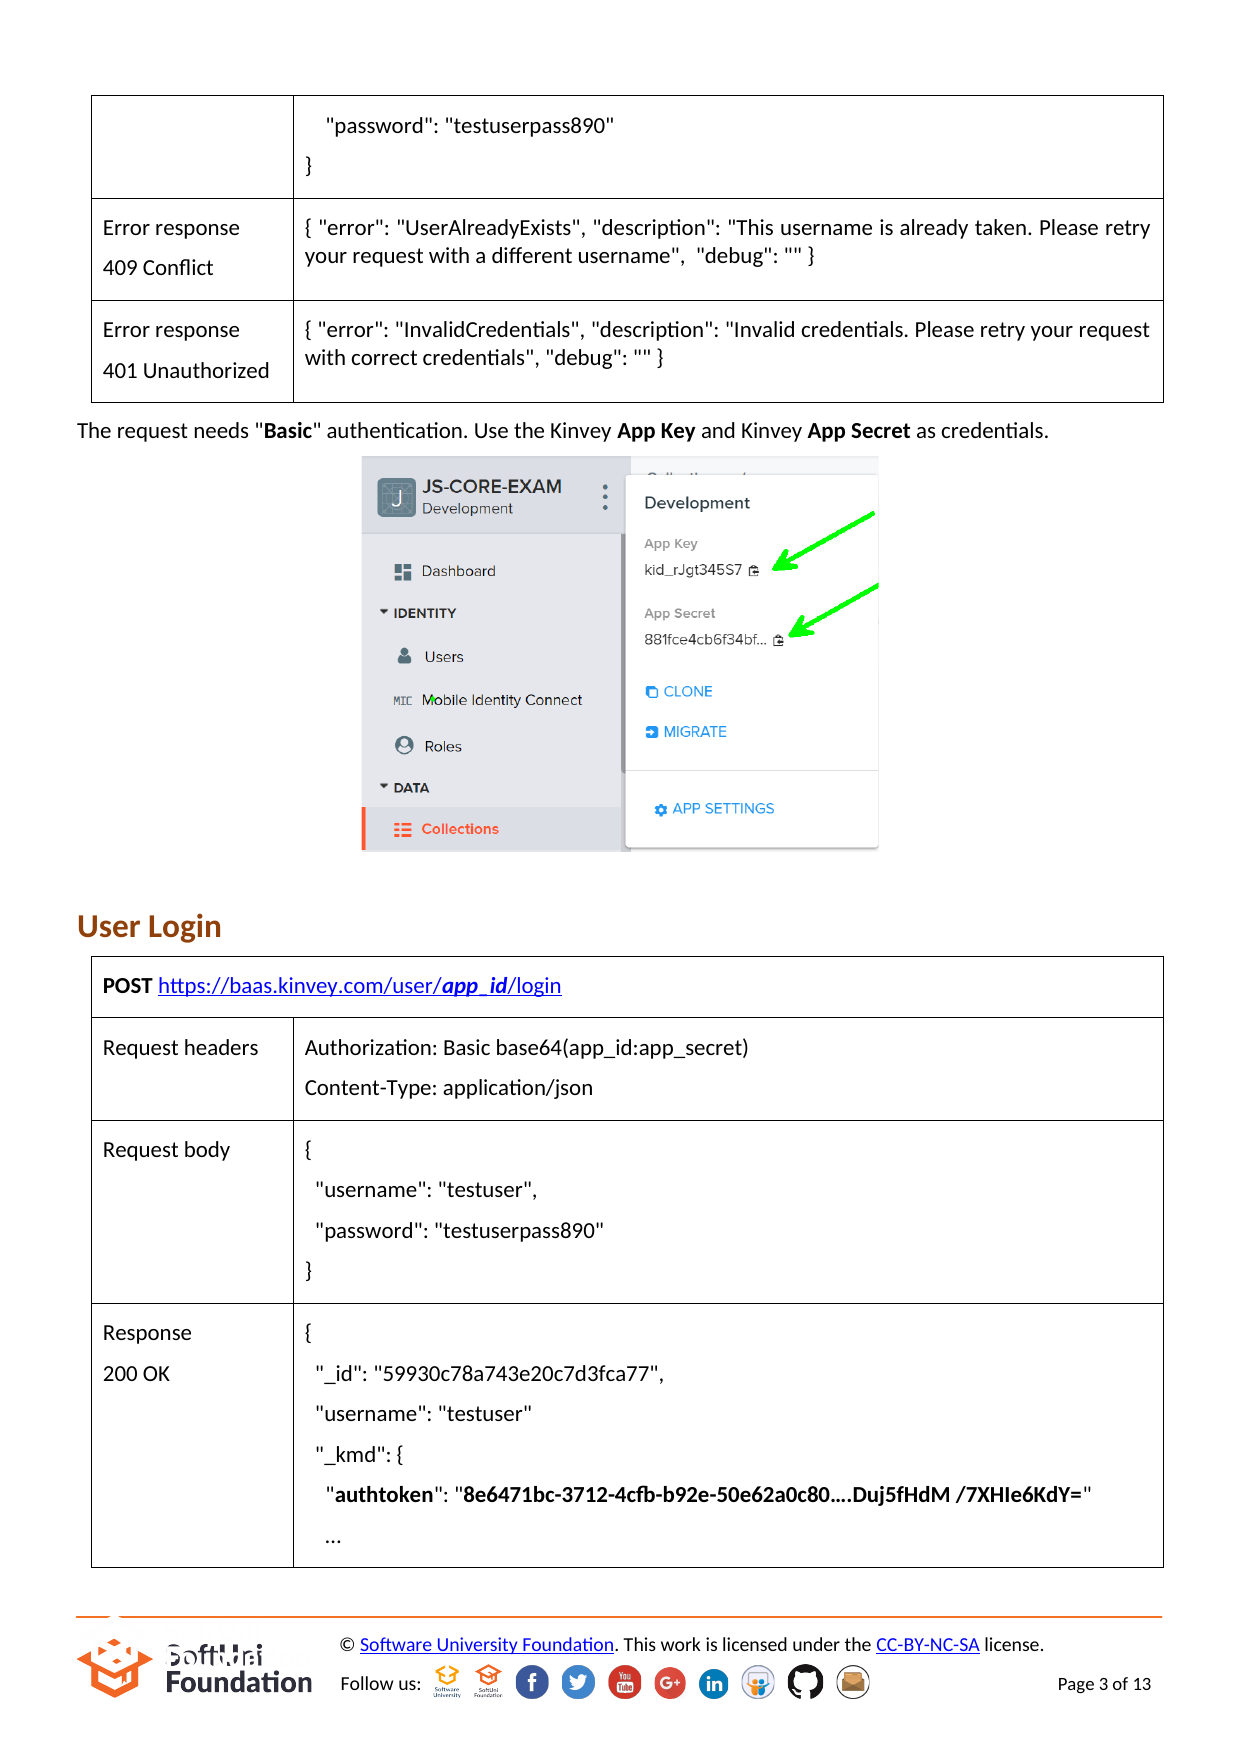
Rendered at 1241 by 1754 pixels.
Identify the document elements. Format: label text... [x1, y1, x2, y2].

picture [76, 1614, 312, 1698]
picture [433, 1665, 461, 1699]
table_header POST https://baas.kinvey.com/user/app_id/login [92, 957, 1163, 1017]
picture [515, 1665, 549, 1699]
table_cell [294, 1304, 1163, 1567]
table_cell Request headers [92, 1018, 293, 1119]
picture [713, 1681, 722, 1690]
picture [720, 1669, 729, 1678]
picture [654, 1667, 686, 1699]
table_cell Response 200 OK [92, 1304, 293, 1567]
picture [699, 1669, 708, 1678]
table_cell { "error": "UserAlreadyExists", "description": "This username is already taken. Please retry your request with a different username", "debug": "" } [294, 199, 1163, 300]
picture [562, 1665, 595, 1699]
table_cell Error response 409 Conflict [92, 199, 293, 300]
picture [741, 1665, 775, 1699]
picture [787, 1664, 824, 1699]
picture [361, 456, 879, 852]
picture [699, 1690, 708, 1699]
table_cell { "username": "testuser", "password": "testuserpass890" } [294, 1121, 1163, 1303]
table_cell Authorization: Basic base64(app_id:app_secret) Content-Type: application/json [294, 1018, 1163, 1119]
picture [836, 1665, 870, 1699]
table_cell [294, 96, 1163, 198]
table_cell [92, 96, 293, 198]
table_cell Error response 401 Unauthorized [92, 301, 293, 402]
text The request needs "Basic" authentication. Use the Kinvey App Key and Kinvey App Secret as credentials. [77, 416, 1163, 444]
picture [474, 1664, 503, 1699]
picture [608, 1665, 642, 1699]
subtitle User Login [77, 904, 1163, 945]
table_cell { "error": "InvalidCredentials", "description": "Invalid credentials. Please retry your request with correct credentials", "debug": "" } [294, 301, 1163, 402]
picture [720, 1690, 729, 1699]
table_cell Request body [92, 1121, 293, 1303]
